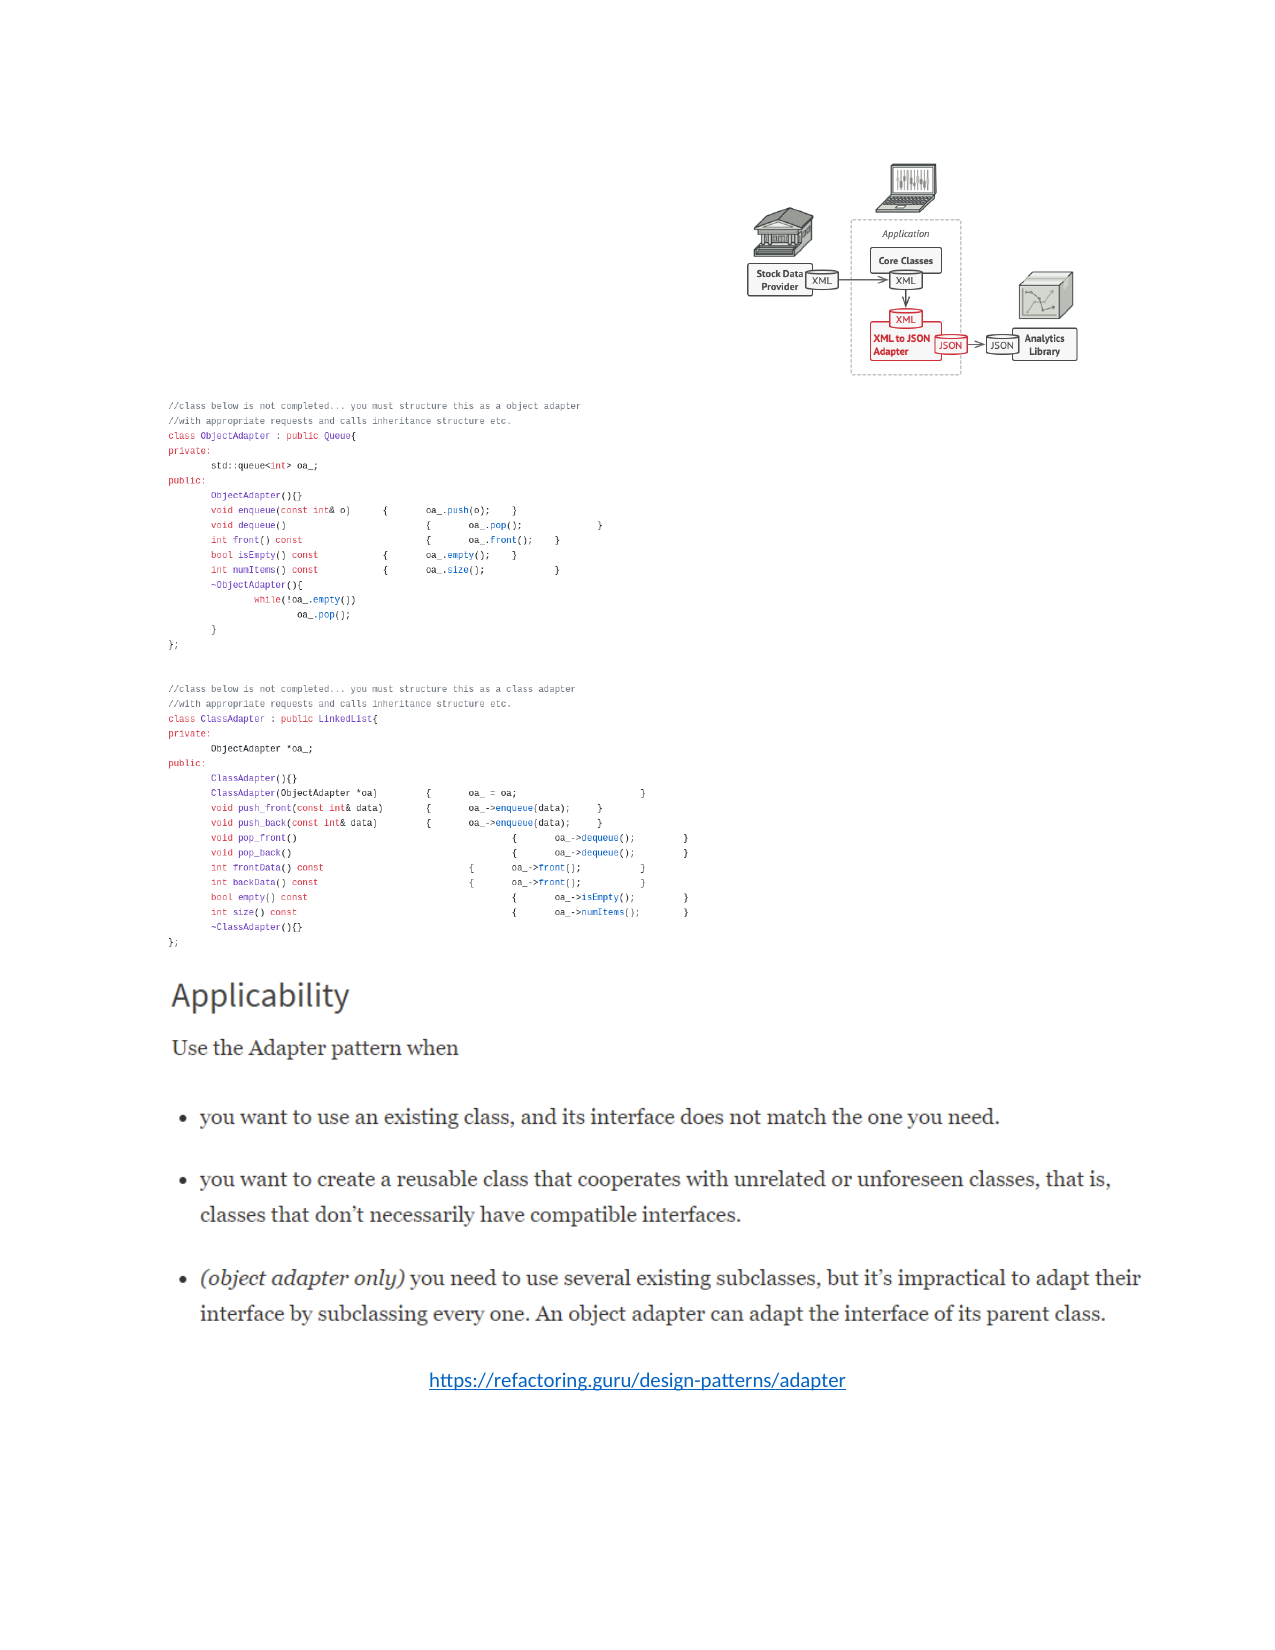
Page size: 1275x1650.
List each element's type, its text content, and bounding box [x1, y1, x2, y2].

text https://refactoring.guru/design-patterns/adapter [150, 1367, 1125, 1393]
